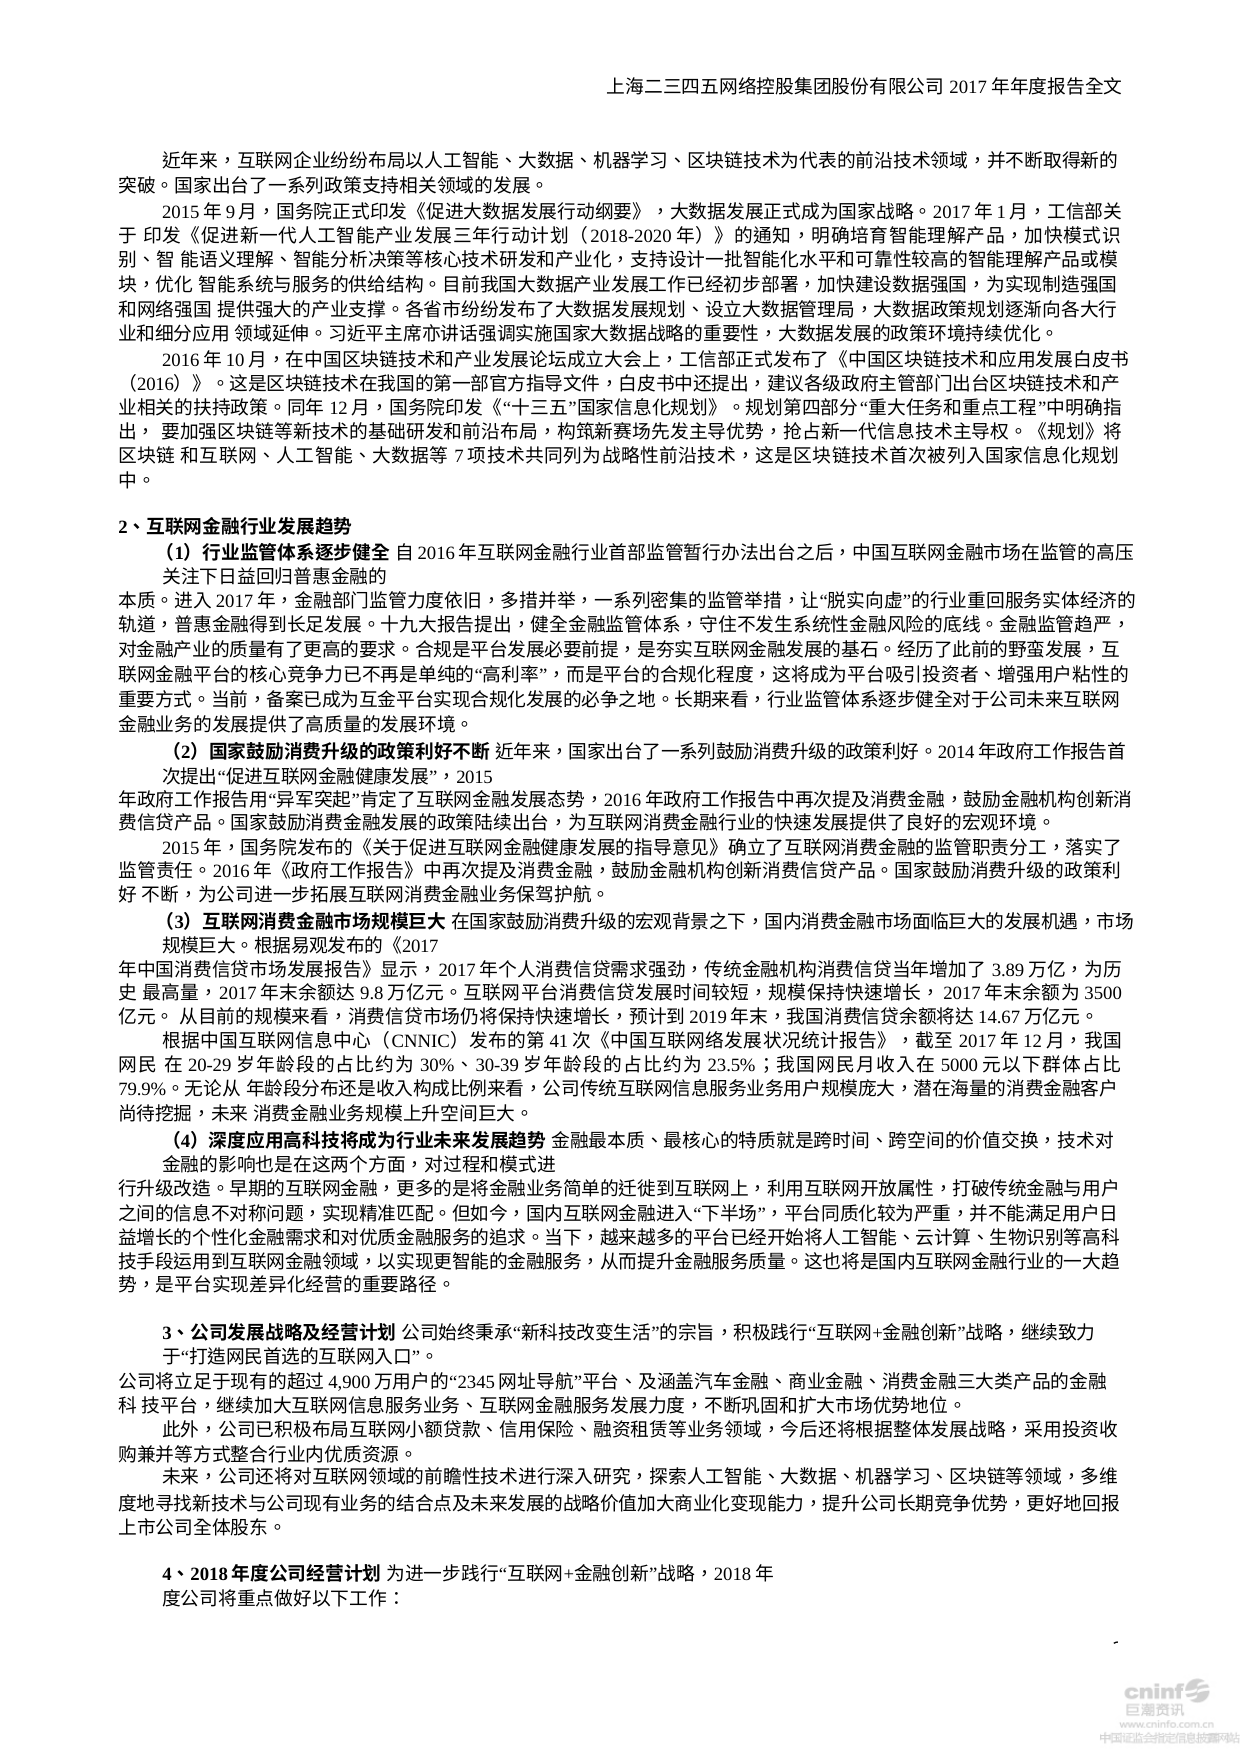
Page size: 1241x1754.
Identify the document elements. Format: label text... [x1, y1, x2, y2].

text 本质。进入2017年，金融部门监管力度依旧，多措并举，一系列密集的监管举措，让“脱实向虚”的行业重回服务实体经济的 [118, 589, 1240, 612]
text 行升级改造。早期的互联网金融，更多的是将金融业务简单的迁徙到互联网上，利用互联网开放属性，打破传统金融与用户 之间的信息不对称问题，实现精准匹配。但如今，国内互联网金融进入“下半场”，平台同质化较为严重，并不能满足用户日 [118, 1177, 1138, 1225]
text （2）国家鼓励消费升级的政策利好不断 近年来，国家出台了一系列鼓励消费升级的政策利好。2014年政府工作报告首次提出“促进互联网金融健康发展”，2015 [162, 739, 1138, 788]
text 度地寻找新技术与公司现有业务的结合点及未来发展的战略价值加大商业化变现能力，提升公司长期竞争优势，更好地回报 上市公司全体股东。 [118, 1491, 1138, 1539]
text 费信贷产品。国家鼓励消费金融发展的政策陆续出台，为互联网消费金融行业的快速发展提供了良好的宏观环境。 [118, 811, 1240, 834]
text （2016）》。这是区块链技术在我国的第一部官方指导文件，白皮书中还提出，建议各级政府主管部门出台区块链技术和产 业相关的扶持政策。同年12月，国务院印发《“十三五”国家信息化规划》。规划第四部分“重大任务和重点工程”中明确指出， 要加强区块链等新技术的基础研发和前沿布局，构筑新赛场先发主导优势，抢占新一代信息技术主导权。《规划》将区块链 和互联网、人工智能、大数据等7项技术共同列为战略性前沿技术，这是区块链技术首次被列入国家信息化规划中。 [118, 371, 1122, 493]
text 年政府工作报告用“异军突起”肯定了互联网金融发展态势，2016年政府工作报告中再次提及消费金融，鼓励金融机构创新消 [118, 788, 1240, 811]
text 势，是平台实现差异化经营的重要路径。 [118, 1273, 1240, 1296]
text 4、2018年度公司经营计划 为进一步践行“互联网+金融创新”战略，2018年度公司将重点做好以下工作： [162, 1561, 791, 1610]
text 2015年9月，国务院正式印发《促进大数据发展行动纲要》，大数据发展正式成为国家战略。2017年1月，工信部关于 印发《促进新一代人工智能产业发展三年行动计划（2018-2020年）》的通知，明确培育智能理解产品，加快模式识别、智 能语义理解、智能分析决策等核心技术研发和产业化，支持设计一批智能化水平和可靠性较高的智能理解产品或模块，优化 智能系统与服务的供给结构。目前我国大数据产业发展工作已经初步部署，加快建设数据强国，为实现制造强国和网络强国 提供强大的产业支撑。各省市纷纷发布了大数据发展规划、设立大数据管理局，大数据政策规划逐渐向各大行业和细分应用 领域延伸。习近平主席亦讲话强调实施国家大数据战略的重要性，大数据发展的政策环境持续优化。 [118, 199, 1122, 346]
text 3、公司发展战略及经营计划 公司始终秉承“新科技改变生活”的宗旨，积极践行“互联网+金融创新”战略，继续致力于“打造网民首选的互联网入口”。 [162, 1321, 1138, 1369]
text 此外，公司已积极布局互联网小额贷款、信用保险、融资租赁等业务领域，今后还将根据整体发展战略，采用投资收 购兼并等方式整合行业内优质资源。 [118, 1417, 1118, 1466]
text 益增长的个性化金融需求和对优质金融服务的追求。当下，越来越多的平台已经开始将人工智能、云计算、生物识别等高科 技手段运用到互联网金融领域，以实现更智能的金融服务，从而提升金融服务质量。这也将是国内互联网金融行业的一大趋 [118, 1225, 1138, 1273]
text 近年来，互联网企业纷纷布局以人工智能、大数据、机器学习、区块链技术为代表的前沿技术领域，并不断取得新的 突破。国家出台了一系列政策支持相关领域的发展。 [118, 147, 1118, 198]
text 公司将立足于现有的超过4,900万用户的“2345网址导航”平台、及涵盖汽车金融、商业金融、消费金融三大类产品的金融科 技平台，继续加大互联网信息服务业务、互联网金融服务发展力度，不断巩固和扩大市场优势地位。 [118, 1369, 1116, 1417]
text 年中国消费信贷市场发展报告》显示，2017年个人消费信贷需求强劲，传统金融机构消费信贷当年增加了3.89万亿，为历史 最高量，2017年末余额达9.8万亿元。互联网平台消费信贷发展时间较短，规模保持快速增长，2017年末余额为3500亿元。 从目前的规模来看，消费信贷市场仍将保持快速增长，预计到2019年末，我国消费信贷余额将达14.67万亿元。 [118, 957, 1122, 1028]
text 轨道，普惠金融得到长足发展。十九大报告提出，健全金融监管体系，守住不发生系统性金融风险的底线。金融监管趋严， 对金融产业的质量有了更高的要求。合规是平台发展必要前提，是夯实互联网金融发展的基石。经历了此前的野蛮发展，互 联网金融平台的核心竞争力已不再是单纯的“高利率”，而是平台的合规化程度，这将成为平台吸引投资者、增强用户粘性的 重要方式。当前，备案已成为互金平台实现合规化发展的必争之地。长期来看，行业监管体系逐步健全对于公司未来互联网 金融业务的发展提供了高质量的发展环境。 [118, 612, 1133, 737]
text 2015年，国务院发布的《关于促进互联网金融健康发展的指导意见》确立了互联网消费金融的监管职责分工，落实了 监管责任。2016年《政府工作报告》中再次提及消费金融，鼓励金融机构创新消费信贷产品。国家鼓励消费升级的政策利好 不断，为公司进一步拓展互联网消费金融业务保驾护航。 [118, 835, 1122, 906]
text 2016年10月，在中国区块链技术和产业发展论坛成立大会上，工信部正式发布了《中国区块链技术和应用发展白皮书 [162, 346, 1138, 371]
text 根据中国互联网信息中心（CNNIC）发布的第41次《中国互联网络发展状况统计报告》，截至2017年12月，我国网民 在20-29岁年龄段的占比约为30%、30-39岁年龄段的占比约为23.5%；我国网民月收入在5000元以下群体占比79.9%。无论从 年龄段分布还是收入构成比例来看，公司传统互联网信息服务业务用户规模庞大，潜在海量的消费金融客户尚待挖掘，未来 消费金融业务规模上升空间巨大。 [118, 1028, 1122, 1126]
text （1）行业监管体系逐步健全 自2016年互联网金融行业首部监管暂行办法出台之后，中国互联网金融市场在监管的高压关注下日益回归普惠金融的 [156, 541, 1138, 589]
subtitle 2、互联网金融行业发展趋势 [118, 513, 1240, 539]
picture [1099, 1673, 1241, 1754]
text 未来，公司还将对互联网领域的前瞻性技术进行深入研究，探索人工智能、大数据、机器学习、区块链等领域，多维 [118, 1466, 1138, 1488]
text （4）深度应用高科技将成为行业未来发展趋势 金融最本质、最核心的特质就是跨时间、跨空间的价值交换，技术对金融的影响也是在这两个方面，对过程和模式进 [162, 1128, 1120, 1176]
text （3）互联网消费金融市场规模巨大 在国家鼓励消费升级的宏观背景之下，国内消费金融市场面临巨大的发展机遇，市场规模巨大。根据易观发布的《2017 [156, 909, 1138, 957]
